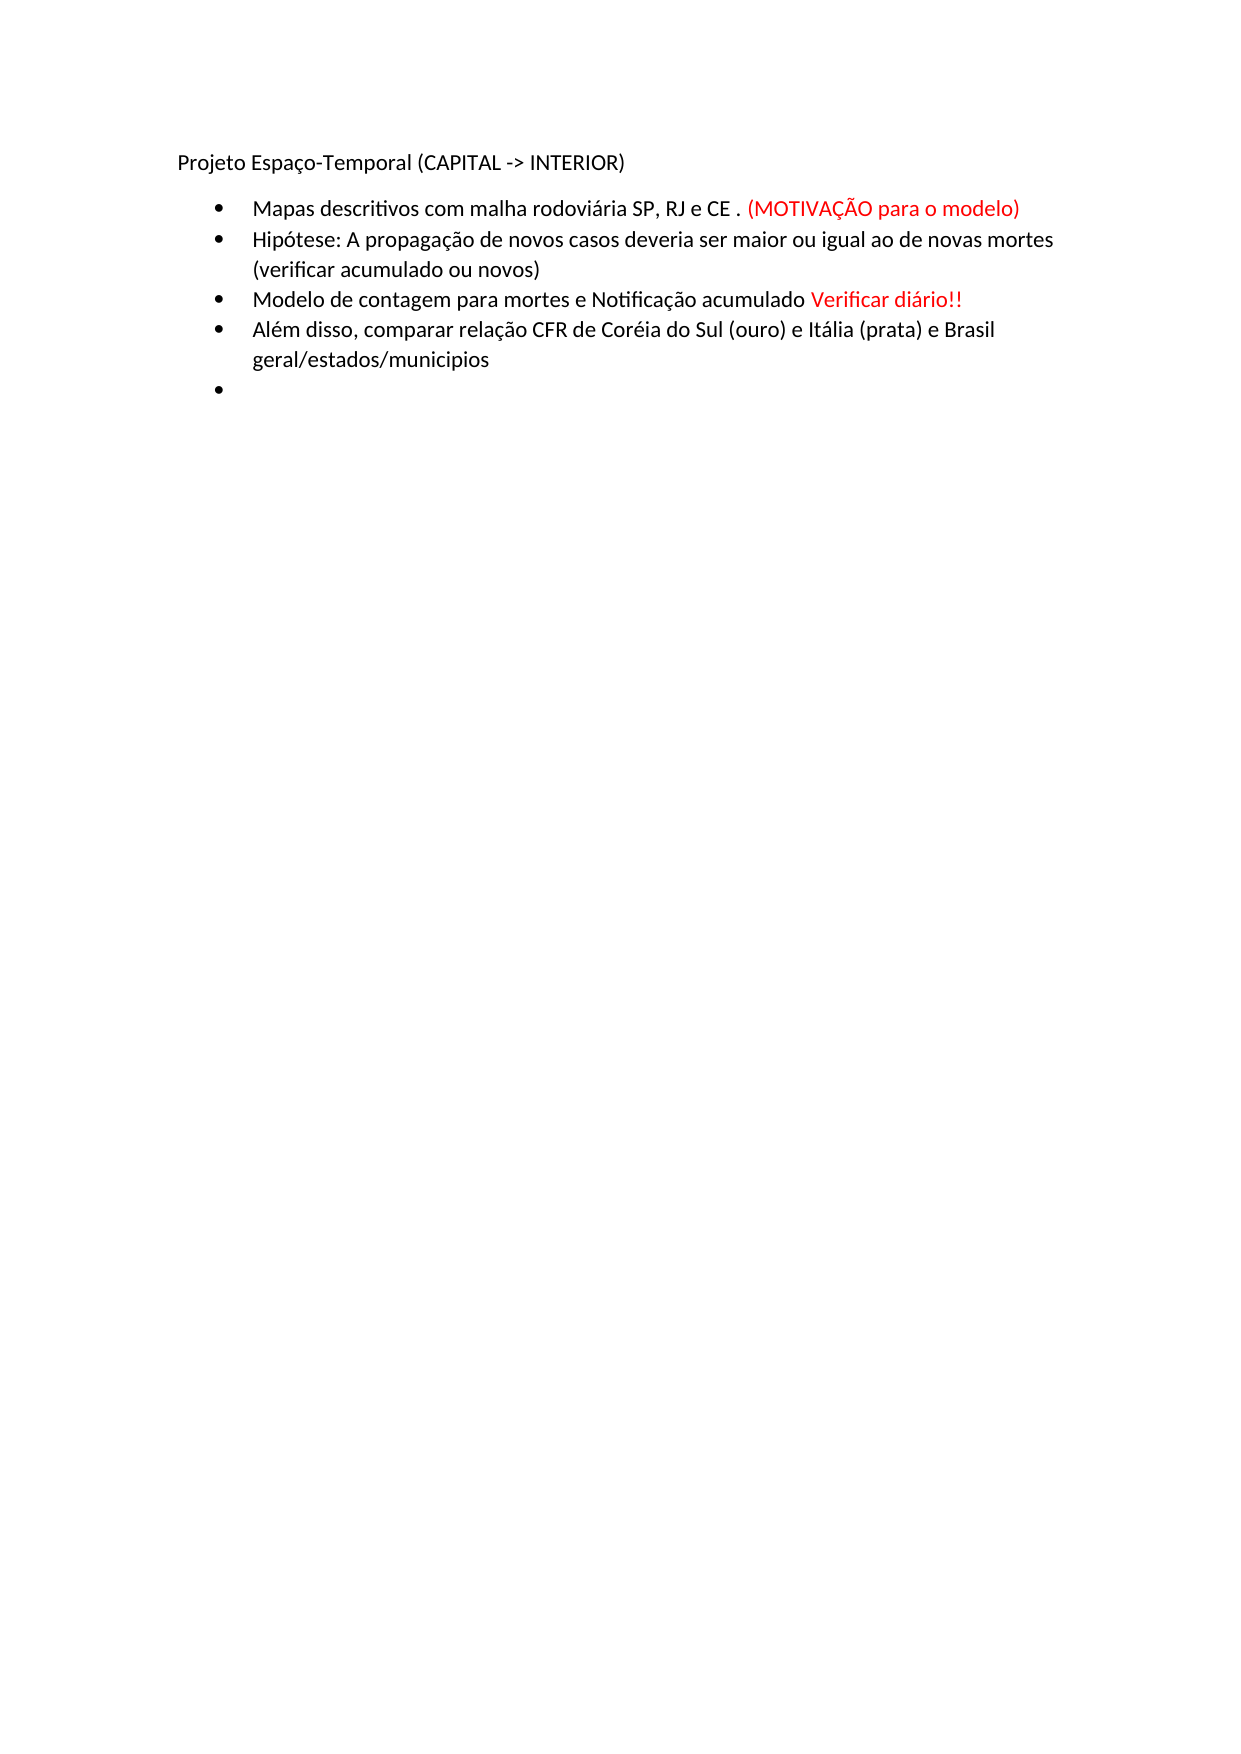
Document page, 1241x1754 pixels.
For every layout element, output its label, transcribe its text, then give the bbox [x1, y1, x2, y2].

list Mapas descritivos com malha rodoviária SP, RJ e CE . (MOTIVAÇÃO para o modelo) [215, 194, 1063, 222]
list Modelo de contagem para mortes e Notificação acumulado Verificar diário!! [215, 285, 1063, 313]
text Projeto Espaço-Temporal (CAPITAL -> INTERIOR) [177, 148, 1063, 176]
list Além disso, comparar relação CFR de Coréia do Sul (ouro) e Itália (prata) e Brasil geral/estados/municipios [215, 315, 1063, 373]
list Hipótese: A propagação de novos casos deveria ser maior ou igual ao de novas mortes (verificar acumulado ou novos) [215, 225, 1063, 283]
